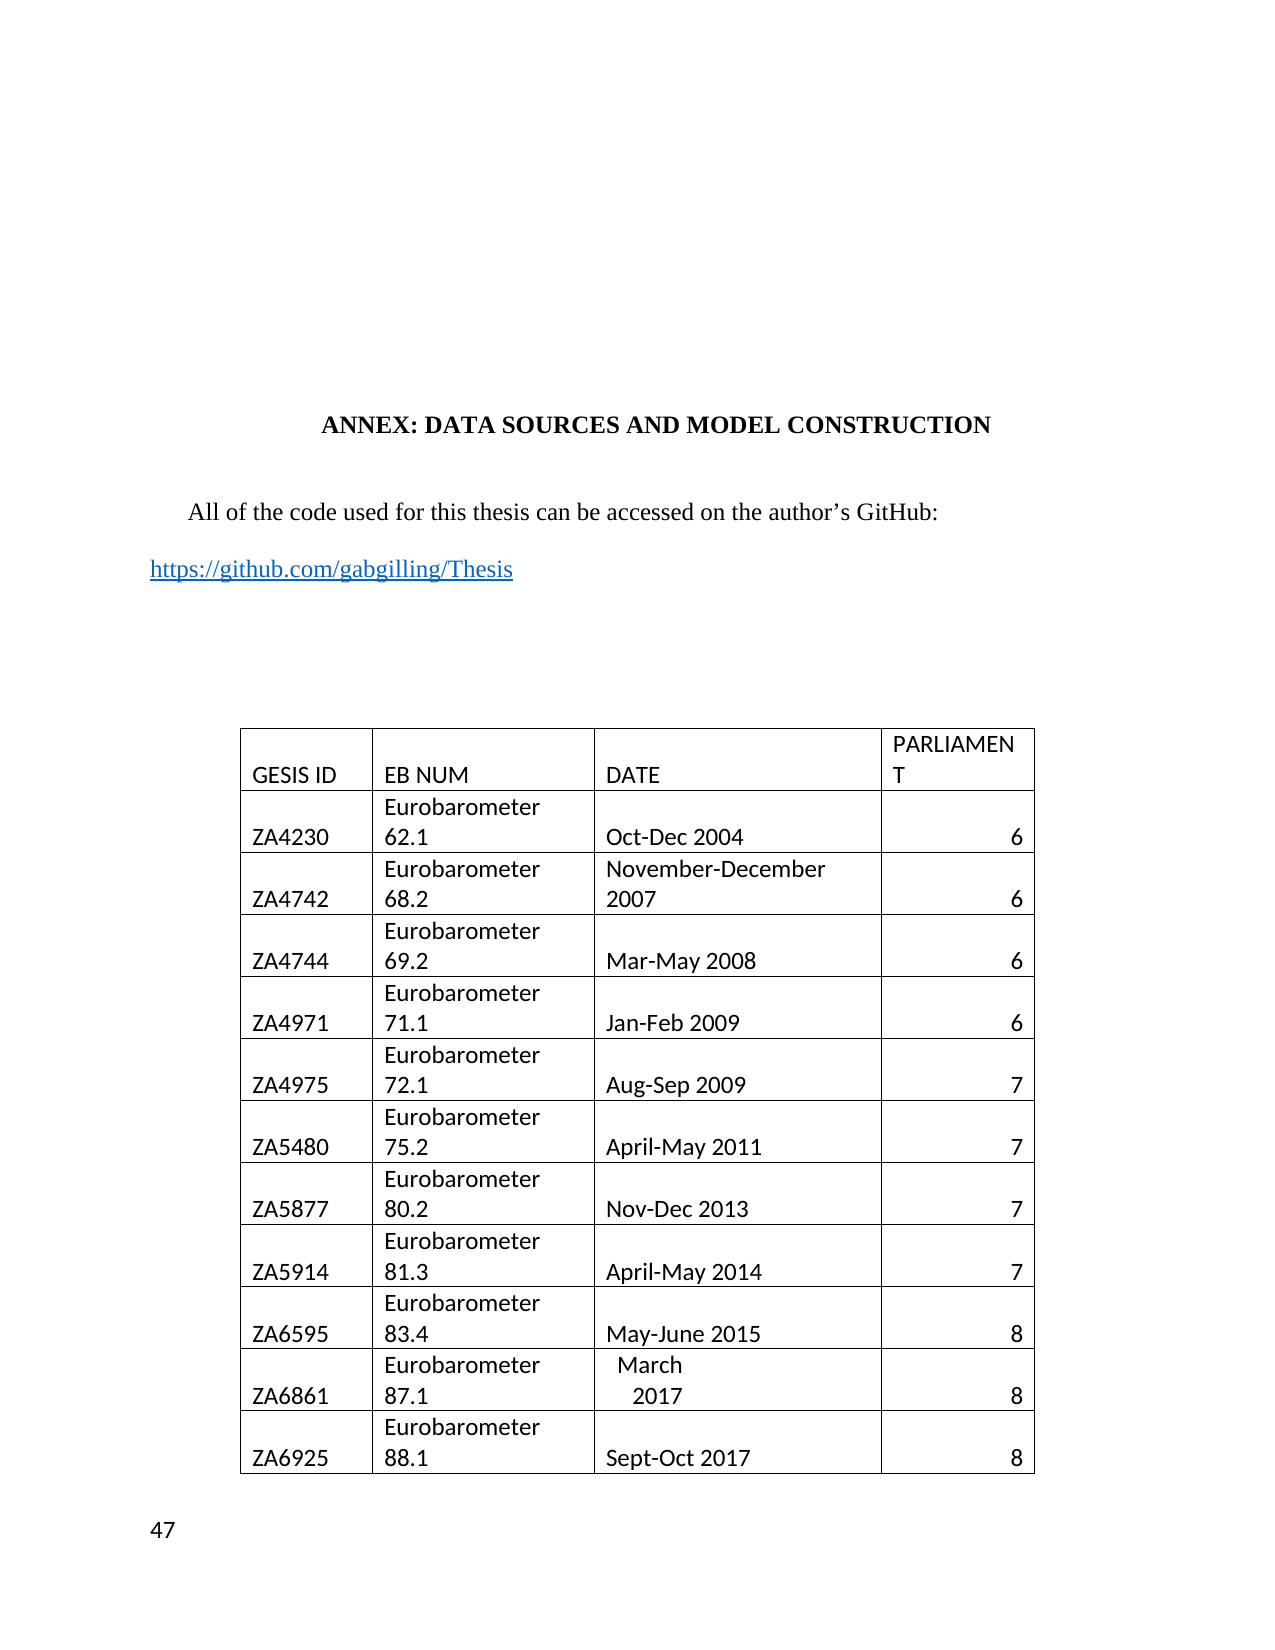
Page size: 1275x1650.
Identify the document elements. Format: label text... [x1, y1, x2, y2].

table_cell 6 [882, 977, 1034, 1038]
table_cell ZA5877 [241, 1163, 372, 1224]
text ANNEX: DATA SOURCES AND MODEL CONSTRUCTION [150, 410, 1125, 439]
table_cell ZA4971 [241, 977, 372, 1038]
table_cell Eurobarometer 62.1 [373, 791, 594, 852]
table_cell May-June 2015 [595, 1287, 881, 1348]
table_cell March 2017 [595, 1349, 881, 1410]
table_header EB NUM [373, 729, 594, 789]
table_cell 7 [882, 1039, 1034, 1100]
text All of the code used for this thesis can be accessed on the author’s GitHub: https://github.com/gabgilling/Thesis [150, 497, 1125, 583]
table_cell Oct-Dec 2004 [595, 791, 881, 852]
table_cell Aug-Sep 2009 [595, 1039, 881, 1100]
table_cell ZA5480 [241, 1101, 372, 1162]
table_cell 6 [882, 853, 1034, 914]
table_cell ZA6925 [241, 1411, 372, 1472]
table_cell 8 [882, 1349, 1034, 1410]
table_cell Eurobarometer 71.1 [373, 977, 594, 1038]
table_cell ZA4742 [241, 853, 372, 914]
table_cell Eurobarometer 81.3 [373, 1225, 594, 1286]
table_cell Jan-Feb 2009 [595, 977, 881, 1038]
table_cell Eurobarometer 88.1 [373, 1411, 594, 1472]
table_cell April-May 2011 [595, 1101, 881, 1162]
table_cell 6 [882, 791, 1034, 852]
table_cell November-December 2007 [595, 853, 881, 914]
table_cell Eurobarometer 68.2 [373, 853, 594, 914]
table_cell ZA6595 [241, 1287, 372, 1348]
table_cell Eurobarometer 75.2 [373, 1101, 594, 1162]
table_cell ZA5914 [241, 1225, 372, 1286]
table_cell Eurobarometer 72.1 [373, 1039, 594, 1100]
table_cell Mar-May 2008 [595, 915, 881, 976]
table_cell Eurobarometer 83.4 [373, 1287, 594, 1348]
table_cell ZA6861 [241, 1349, 372, 1410]
table_cell ZA4744 [241, 915, 372, 976]
table_header PARLIAMENT [882, 729, 1034, 789]
table_cell Sept-Oct 2017 [595, 1411, 881, 1472]
table_cell ZA4230 [241, 791, 372, 852]
table_cell 7 [882, 1163, 1034, 1224]
table_cell 6 [882, 915, 1034, 976]
table_cell April-May 2014 [595, 1225, 881, 1286]
table_cell 8 [882, 1287, 1034, 1348]
table_cell Nov-Dec 2013 [595, 1163, 881, 1224]
table_header GESIS ID [241, 729, 372, 789]
table_header DATE [595, 729, 881, 789]
table_cell 7 [882, 1101, 1034, 1162]
table_cell 8 [882, 1411, 1034, 1472]
table_cell Eurobarometer 87.1 [373, 1349, 594, 1410]
table_cell ZA4975 [241, 1039, 372, 1100]
table_cell 7 [882, 1225, 1034, 1286]
table_cell Eurobarometer 69.2 [373, 915, 594, 976]
table_cell Eurobarometer 80.2 [373, 1163, 594, 1224]
